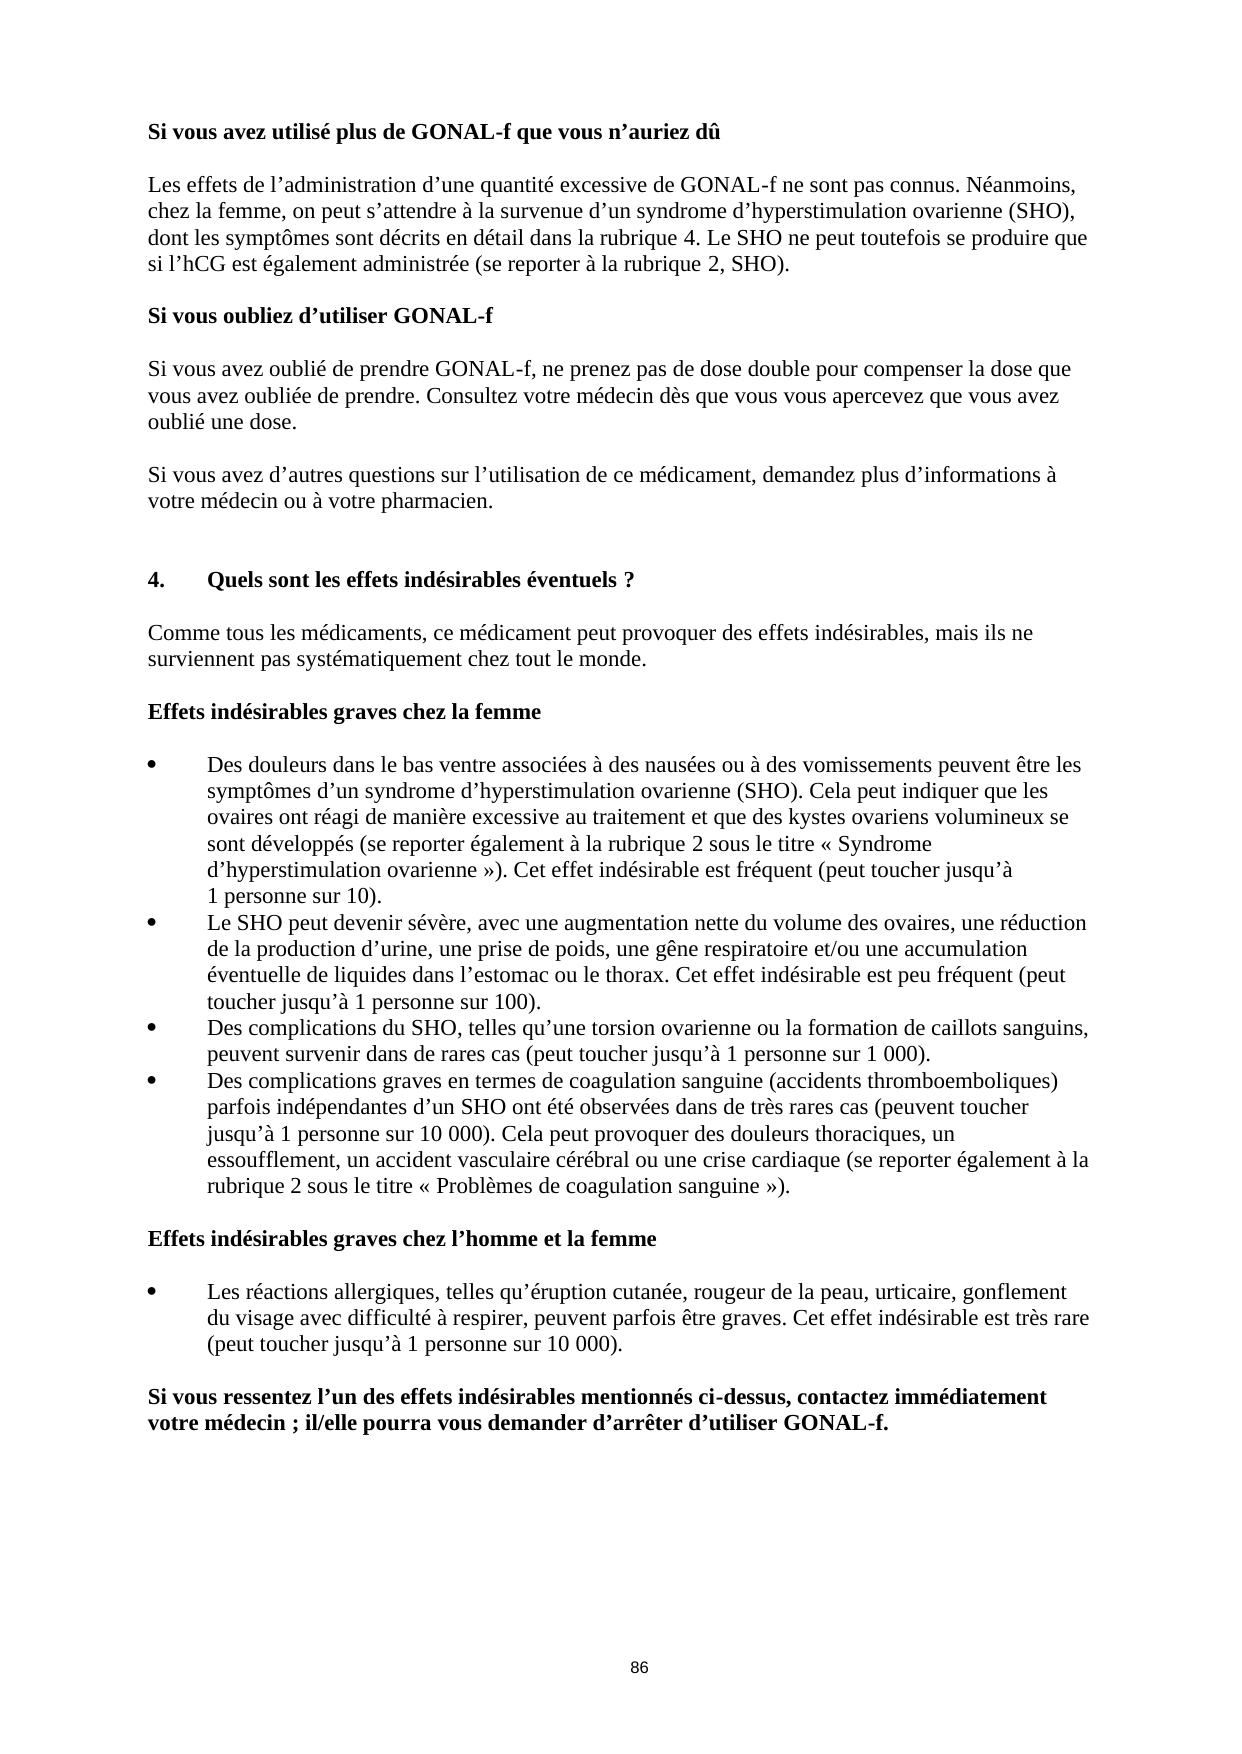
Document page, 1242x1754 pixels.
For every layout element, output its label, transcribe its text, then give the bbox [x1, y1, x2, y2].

list Des douleurs dans le bas ventre associées à des nausées ou à des vomissements peuvent être les symptômes d’un syndrome d’hyperstimulation ovarienne (SHO). Cela peut indiquer que les ovaires ont réagi de manière excessive au traitement et que des kystes ovariens volumineux se sont développés (se reporter également à la rubrique 2 sous le titre « Syndrome d’hyperstimulation ovarienne »). Cet effet indésirable est fréquent (peut toucher jusqu’à 1 personne sur 10). [148, 751, 1094, 909]
list Des complications graves en termes de coagulation sanguine (accidents thromboemboliques) parfois indépendantes d’un SHO ont été observées dans de très rares cas (peuvent toucher jusqu’à 1 personne sur 10 000). Cela peut provoquer des douleurs thoraciques, un essoufflement, un accident vasculaire cérébral ou une crise cardiaque (se reporter également à la rubrique 2 sous le titre « Problèmes de coagulation sanguine »). [148, 1067, 1094, 1199]
list Les effets de l’administration d’une quantité excessive de GONAL-f ne sont pas connus. Néanmoins, chez la femme, on peut s’attendre à la survenue d’un syndrome d’hyperstimulation ovarienne (SHO), dont les symptômes sont décrits en détail dans la rubrique 4. Le SHO ne peut toutefois se produire que si l’hCG est également administrée (se reporter à la rubrique 2, SHO). [148, 171, 1094, 276]
text Effets indésirables graves chez la femme [148, 698, 1094, 724]
list Si vous avez utilisé plus de GONAL-f que vous n’auriez dû [148, 118, 1094, 144]
list Si vous oubliez d’utiliser GONAL-f [148, 303, 1094, 329]
list 4. Quels sont les effets indésirables éventuels ? [148, 566, 1094, 592]
text Effets indésirables graves chez l’homme et la femme [148, 1225, 1094, 1251]
list Comme tous les médicaments, ce médicament peut provoquer des effets indésirables, mais ils ne surviennent pas systématiquement chez tout le monde. [148, 619, 1094, 672]
text Si vous ressentez l’un des effets indésirables mentionnés ci-dessus, contactez immédiatement votre médecin ; il/elle pourra vous demander d’arrêter d’utiliser GONAL-f. [148, 1383, 1094, 1436]
list Si vous avez oublié de prendre GONAL-f, ne prenez pas de dose double pour compenser la dose que vous avez oubliée de prendre. Consultez votre médecin dès que vous vous apercevez que vous avez oublié une dose. [148, 355, 1094, 434]
list Des complications du SHO, telles qu’une torsion ovarienne ou la formation de caillots sanguins, peuvent survenir dans de rares cas (peut toucher jusqu’à 1 personne sur 1 000). [148, 1014, 1094, 1067]
list Le SHO peut devenir sévère, avec une augmentation nette du volume des ovaires, une réduction de la production d’urine, une prise de poids, une gêne respiratoire et/ou une accumulation éventuelle de liquides dans l’estomac ou le thorax. Cet effet indésirable est peu fréquent (peut toucher jusqu’à 1 personne sur 100). [148, 909, 1094, 1014]
list Si vous avez d’autres questions sur l’utilisation de ce médicament, demandez plus d’informations à votre médecin ou à votre pharmacien. [148, 461, 1094, 513]
list Les réactions allergiques, telles qu’éruption cutanée, rougeur de la peau, urticaire, gonflement du visage avec difficulté à respirer, peuvent parfois être graves. Cet effet indésirable est très rare (peut toucher jusqu’à 1 personne sur 10 000). [148, 1278, 1094, 1357]
